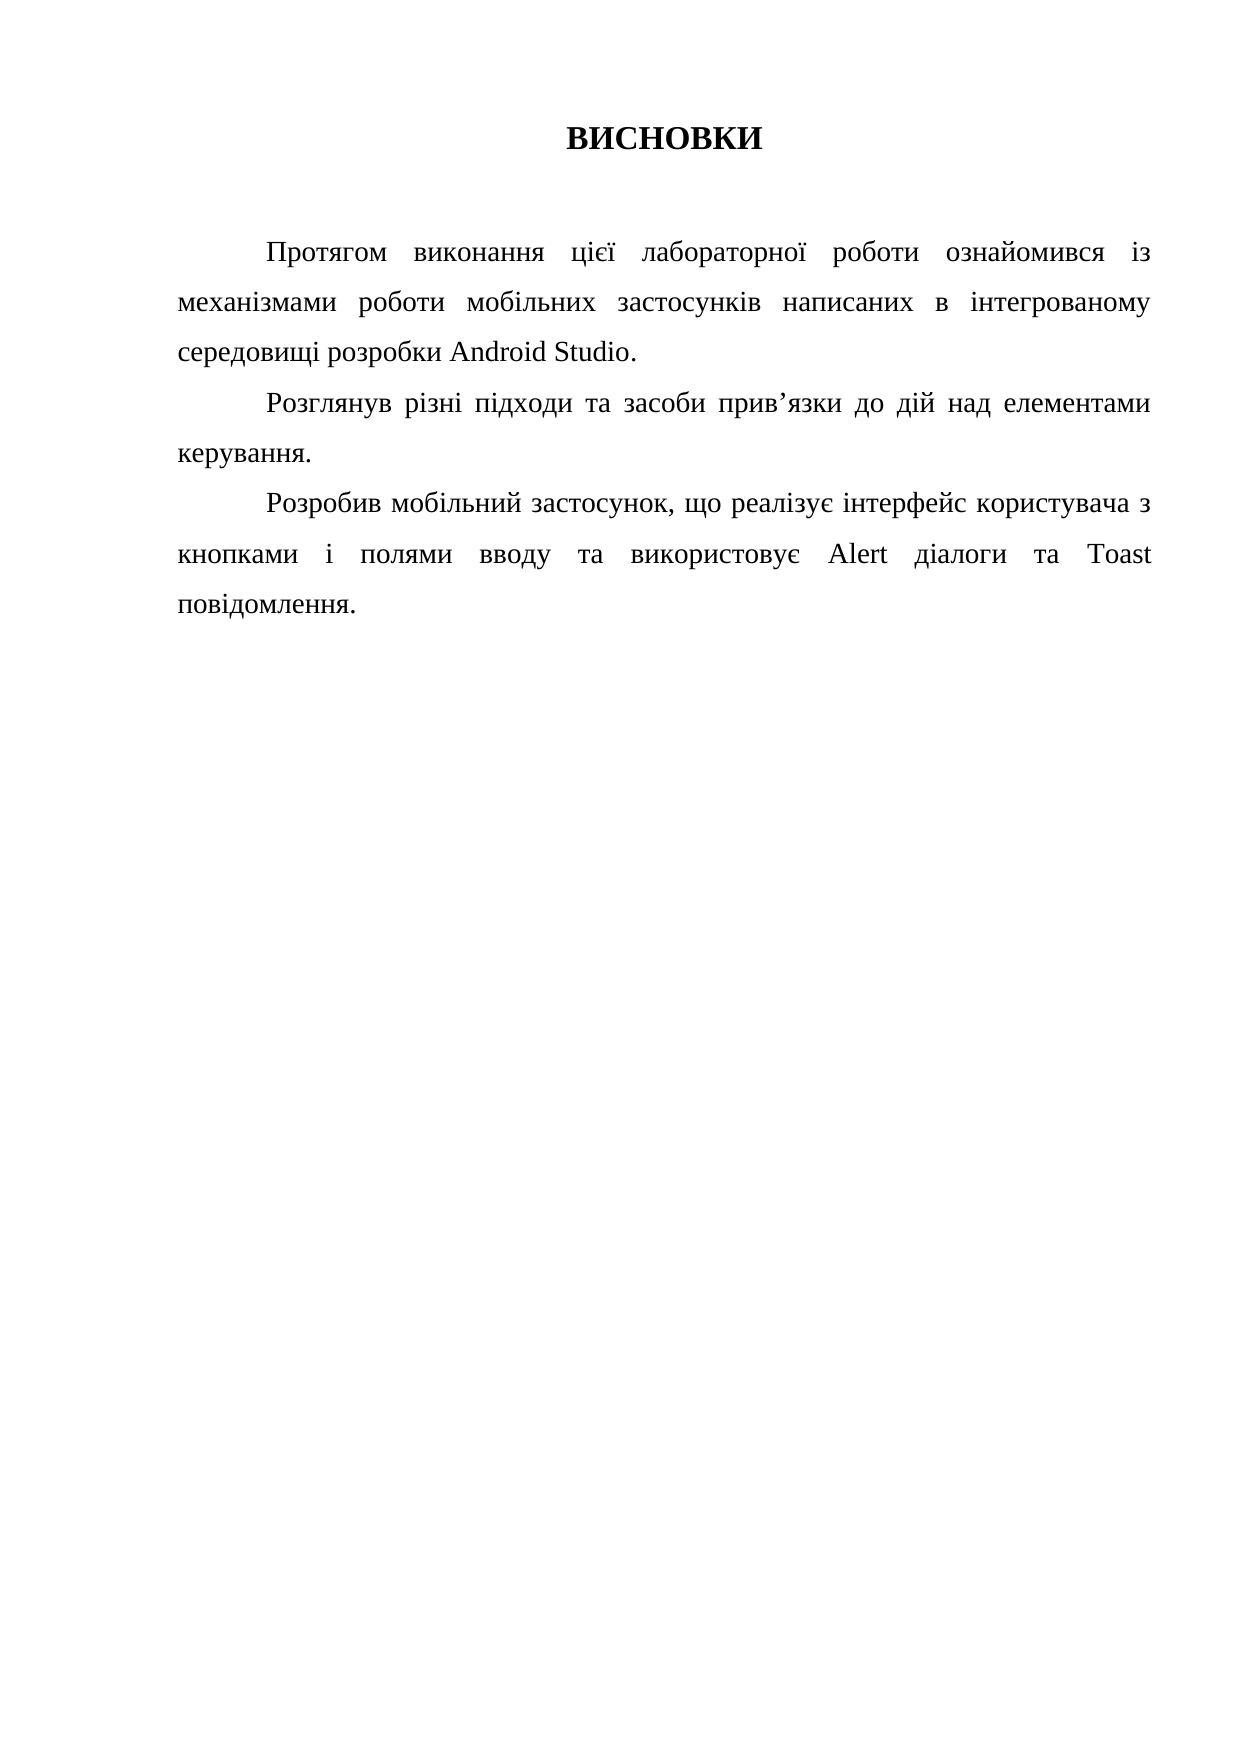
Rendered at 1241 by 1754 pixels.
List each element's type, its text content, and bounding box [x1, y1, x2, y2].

text Розробив мобільний застосунок, що реалізує інтерфейс користувача з кнопками і полями вводу та використовує Alert діалоги та Toast повідомлення. [177, 486, 1152, 620]
text Розглянув різні підходи та засоби прив’язки до дій над елементами керування. [177, 385, 1152, 469]
list Висновки [177, 118, 1152, 156]
text Протягом виконання цієї лабораторної роботи ознайомився із механізмами роботи мобільних застосунків написаних в інтегрованому середовищі розробки Android Studio. [177, 234, 1152, 368]
